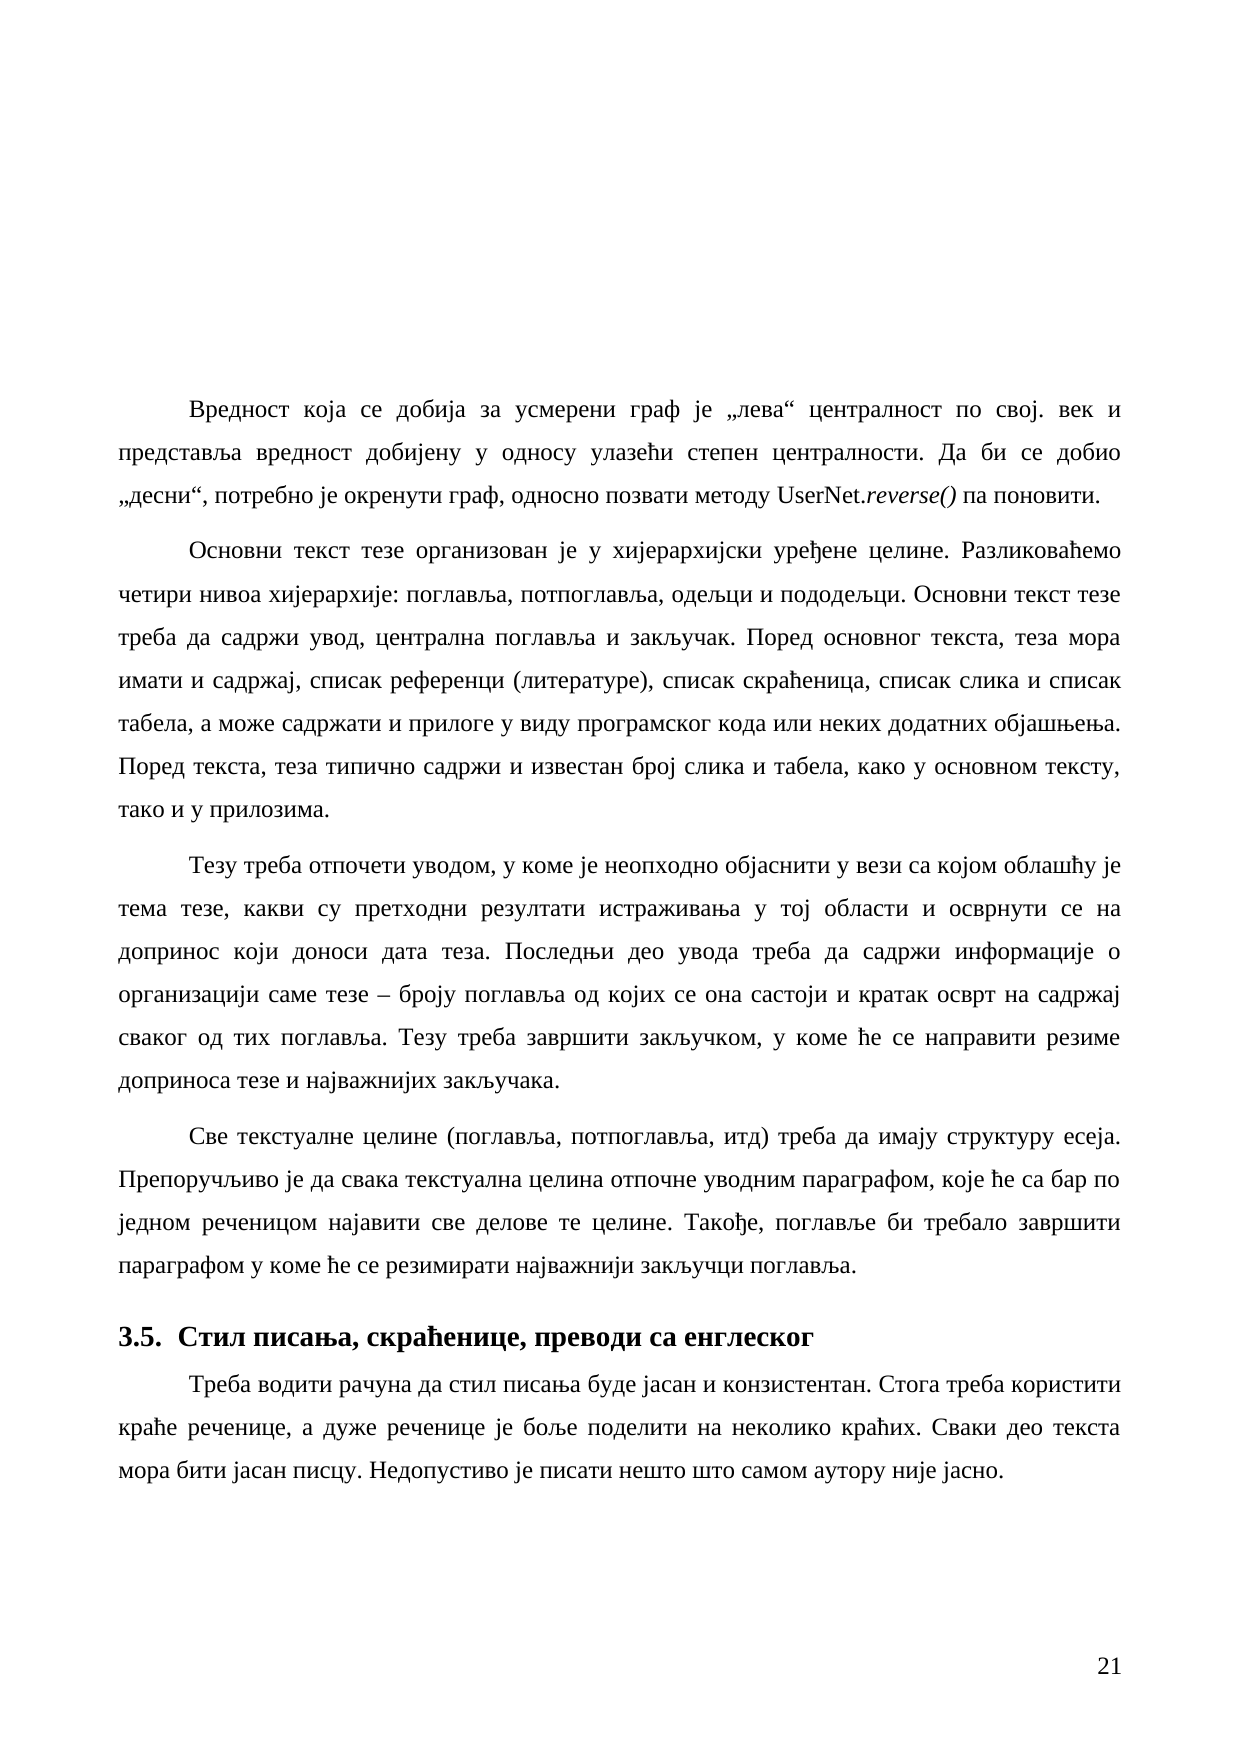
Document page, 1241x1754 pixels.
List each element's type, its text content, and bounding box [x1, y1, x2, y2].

text Треба водити рачуна да стил писања буде јасан и конзистентан. Стога треба користити краће реченице, а дуже реченице је боље поделити на неколико краћих. Сваки део текста мора бити јасан писцу. Недопустиво је писати нешто што самом аутору није јасно. [118, 1369, 1122, 1484]
text Стил писања, скраћенице, преводи са енглеског [118, 1319, 1122, 1352]
text Све текстуалне целине (поглавља, потпоглавља, итд) треба да имају структуру есеја. Препоручљиво је да свака текстуална целина отпочне уводним параграфом, које ће са бар по једном реченицом најавити све делове те целине. Такође, поглавље би требало завршити параграфом у коме ће се резимирати најважнији закључци поглавља. [118, 1121, 1122, 1279]
text Основни текст тезе организован је у хијерархијски уређене целине. Разликоваћемо четири нивоа хијерархије: поглавља, потпоглавља, одељци и пододељци. Основни текст тезе треба да садржи увод, централна поглавља и закључак. Поред основног текста, теза мора имати и садржај, списак референци (литературе), списак скраћеница, списак слика и списак табела, а може садржати и прилоге у виду програмског кода или неких додатних објашњења. Поред текста, теза типично садржи и известан број слика и табела, како у основном тексту, тако и у прилозима. [118, 536, 1122, 823]
text Тезу треба отпочети уводом, у коме је неопходно објаснити у вези са којом облашћу је тема тезе, какви су претходни резултати истраживања у тој области и осврнути се на допринос који доноси дата теза. Последњи део увода треба да садржи информације о организацији саме тезе – броју поглавља од којих се она састоји и кратак осврт на садржај сваког од тих поглавља. Тезу треба завршити закључком, у коме ће се направити резиме доприноса тезе и најважнијих закључака. [118, 850, 1122, 1094]
text Вредност која се добија за усмерени граф је „лева“ централност по свој. век и представља вредност добијену у односу улазећи степен централности. Да би се добио „десни“, потребно је окренути граф, односно позвати методу UserNet.reverse() па поновити. [118, 394, 1122, 509]
